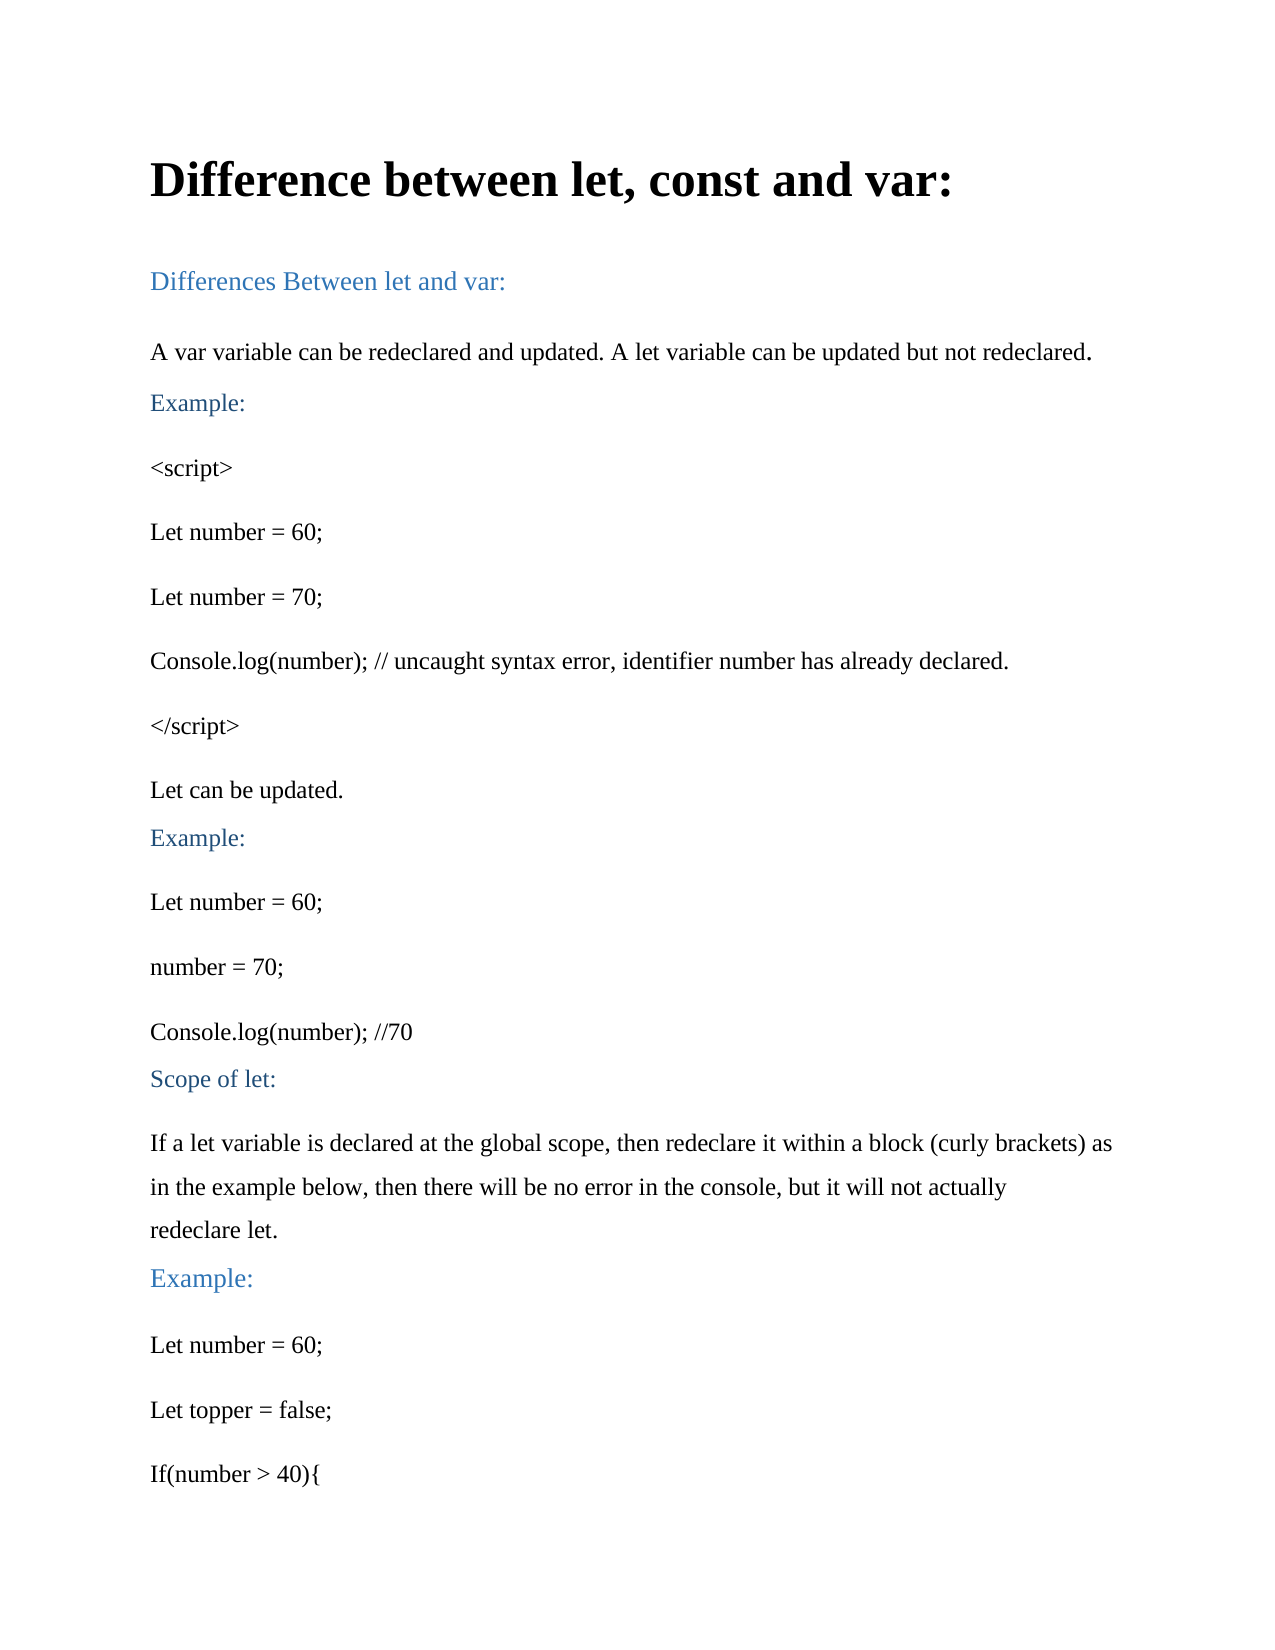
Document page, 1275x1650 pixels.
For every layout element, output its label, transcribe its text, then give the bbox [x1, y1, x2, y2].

text Console.log(number); // uncaught syntax error, identifier number has already declared. [150, 646, 1125, 675]
subtitle Difference between let, const and var: [150, 150, 1125, 207]
subtitle Scope of let: [150, 1064, 1125, 1093]
text Let number = 70; [150, 582, 1125, 611]
text number = 70; [150, 952, 1125, 981]
text Let number = 60; [150, 1330, 1125, 1359]
text A var variable can be redeclared and updated. A let variable can be updated but not redeclared. [150, 333, 1125, 367]
subtitle Example: [150, 823, 1125, 852]
text Let number = 60; [150, 887, 1125, 916]
text If(number > 40){ [150, 1459, 1125, 1488]
subtitle Example: [150, 388, 1125, 417]
text Console.log(number); //70 [150, 1017, 1125, 1045]
text </script> [150, 711, 1125, 740]
text If a let variable is declared at the global scope, then redeclare it within a block (curly brackets) as in the example below, then there will be no error in the console, but it will not actually redeclare let. [150, 1128, 1125, 1243]
subtitle Differences Between let and var: [150, 265, 1125, 297]
text Let number = 60; [150, 517, 1125, 546]
text <script> [150, 453, 1125, 481]
text Let topper = false; [150, 1395, 1125, 1423]
subtitle Example: [150, 1262, 1125, 1293]
text Let can be updated. [150, 776, 1125, 804]
